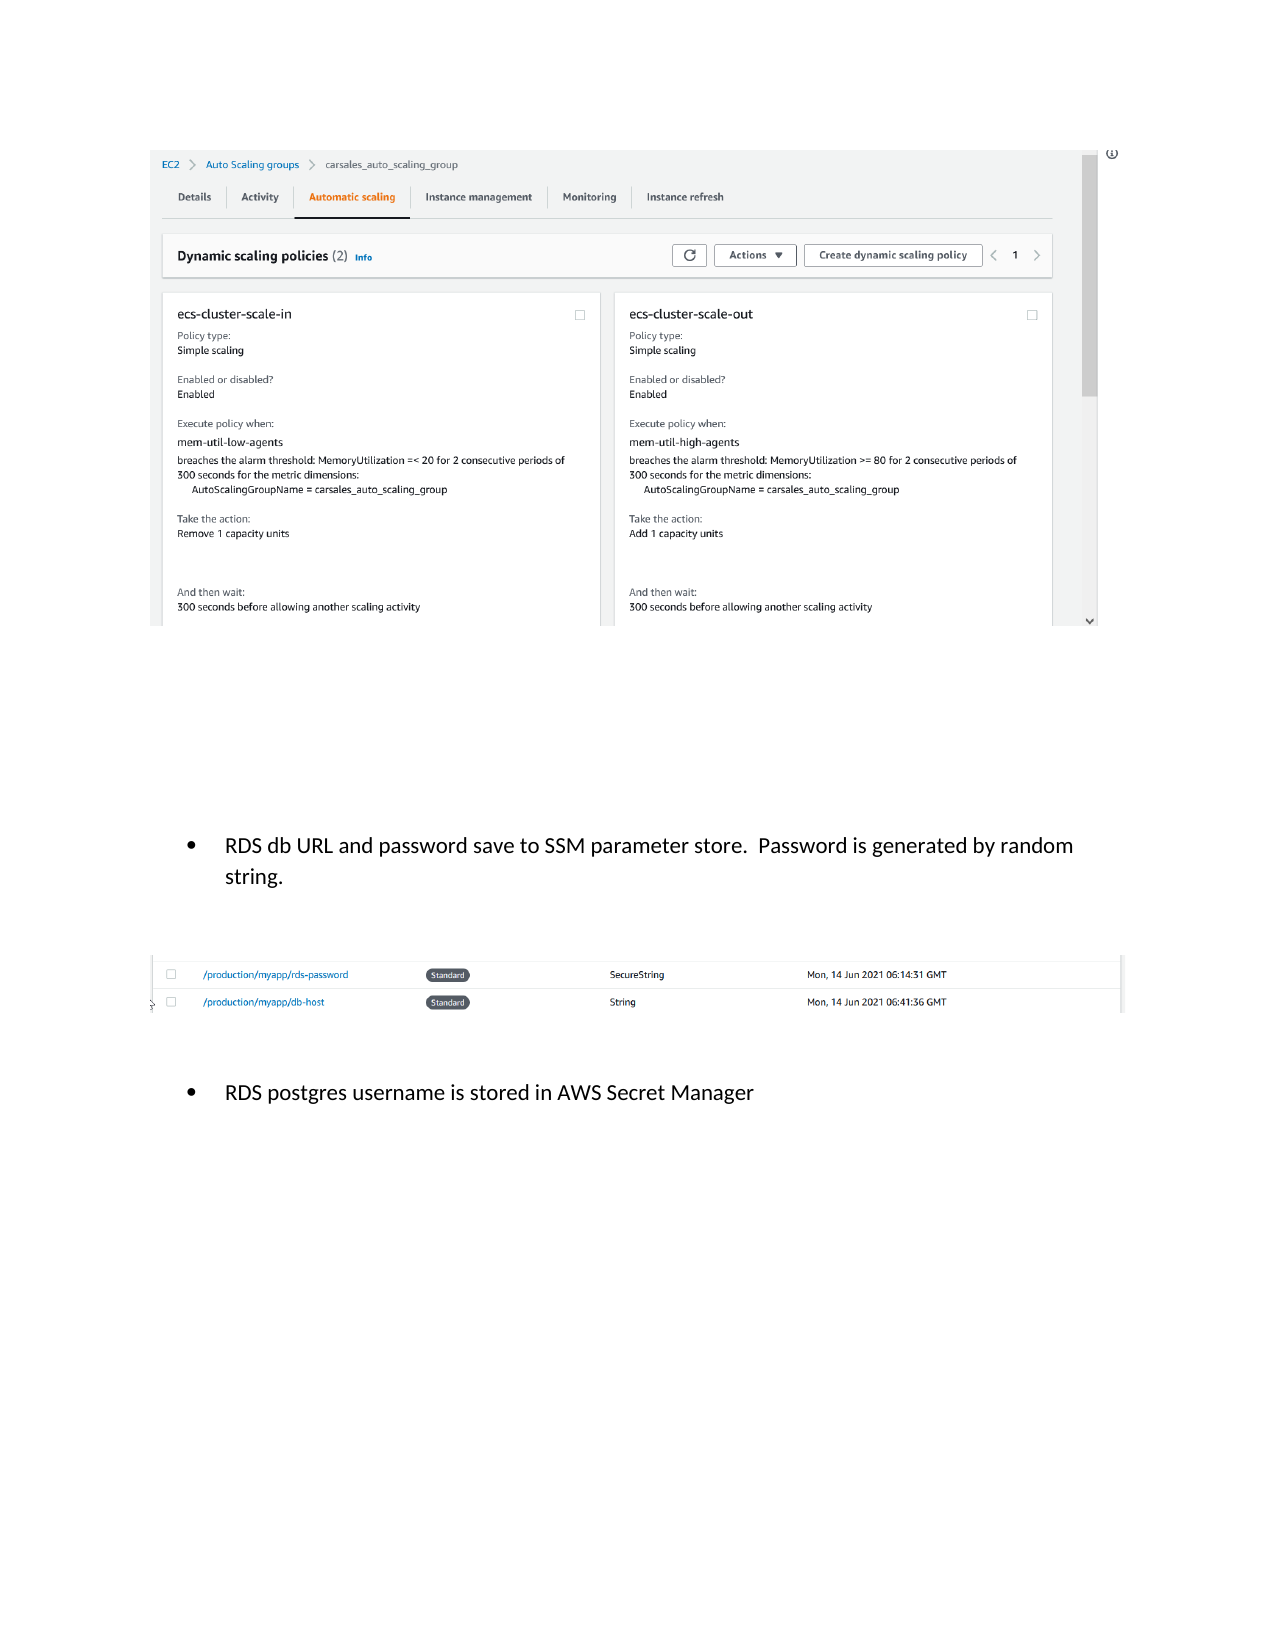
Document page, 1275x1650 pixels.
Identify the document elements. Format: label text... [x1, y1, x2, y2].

list RDS postgres username is stored in AWS Secret Manager [187, 1078, 1125, 1106]
list RDS db URL and password save to SSM parameter store. Password is generated by random string. [187, 832, 1125, 890]
picture [150, 150, 1125, 626]
picture [150, 955, 1125, 1013]
